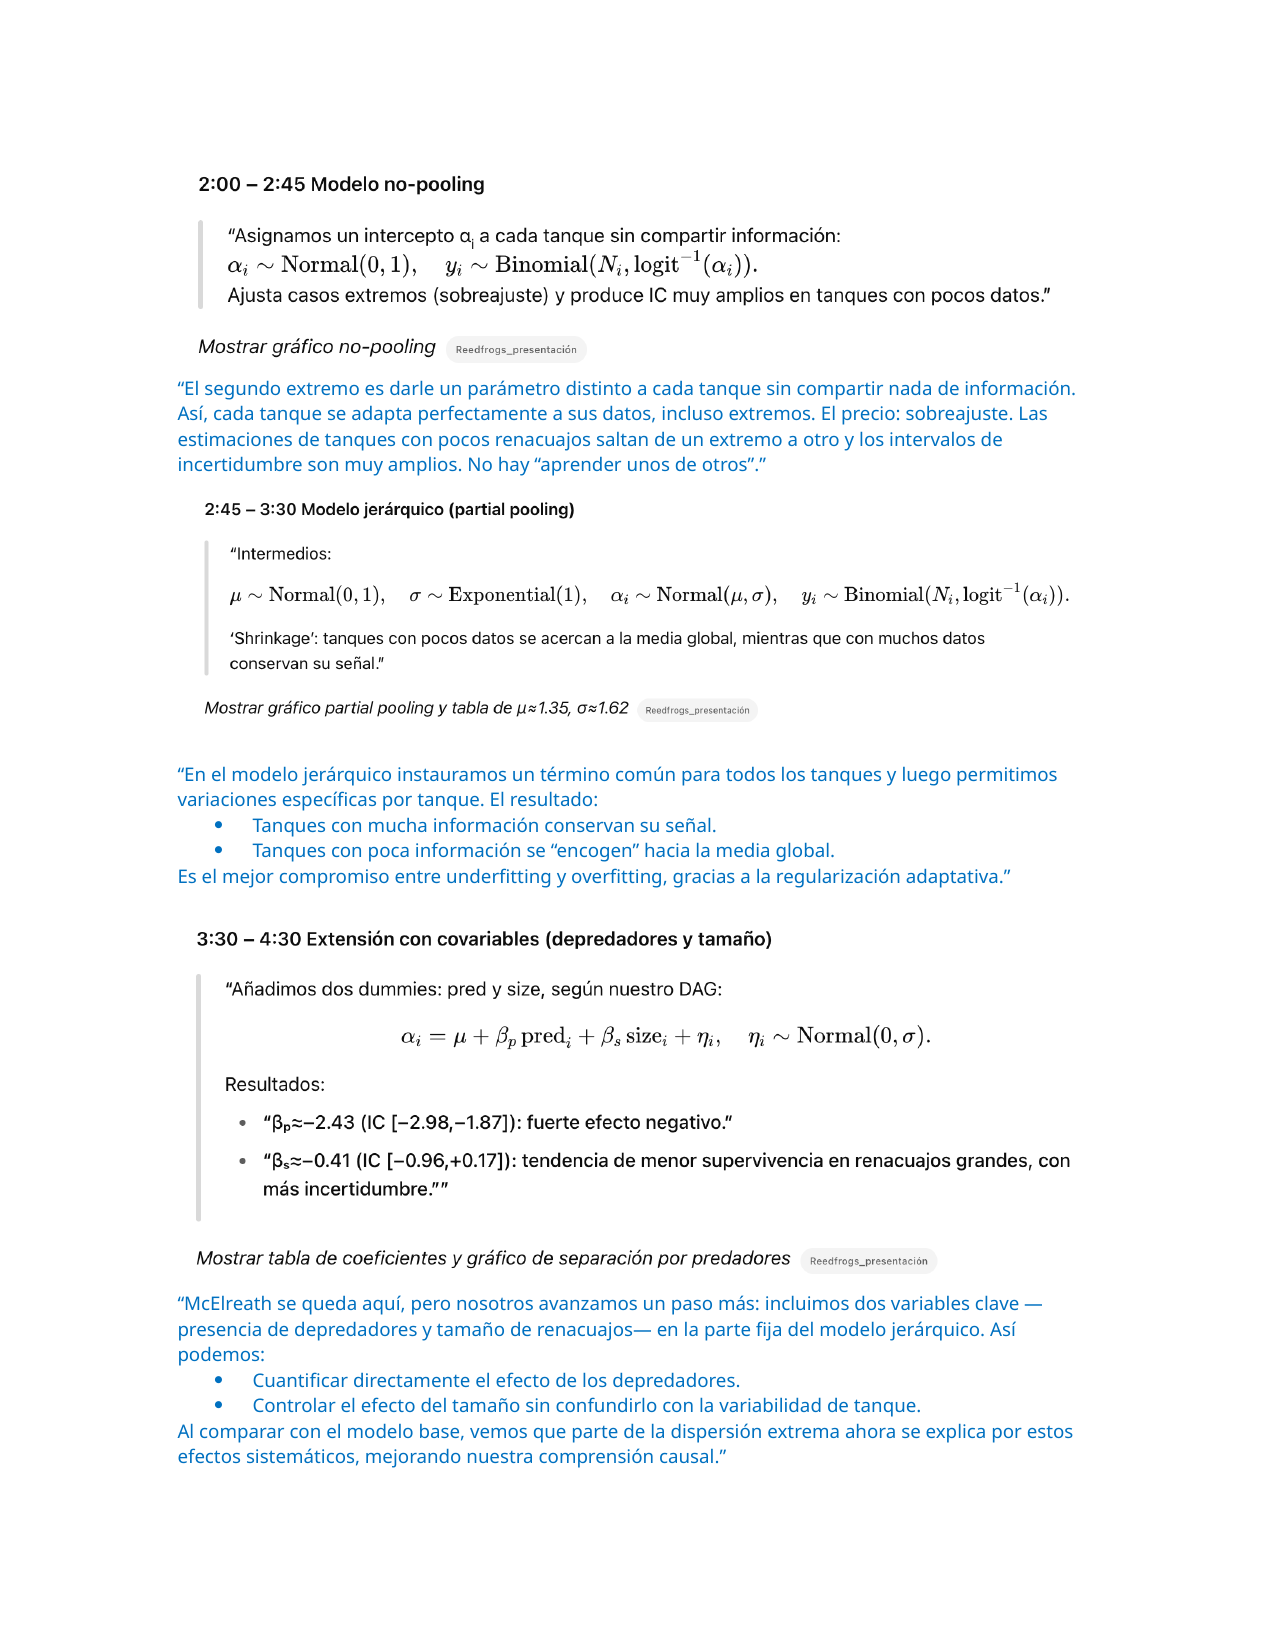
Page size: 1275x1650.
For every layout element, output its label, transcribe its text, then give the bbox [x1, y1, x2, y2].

text “McElreath se queda aquí, pero nosotros avanzamos un paso más: incluimos dos variables clave —presencia de depredadores y tamaño de renacuajos— en la parte fija del modelo jerárquico. Así podemos: [177, 1291, 1098, 1367]
picture [177, 477, 1098, 761]
picture [177, 922, 1098, 1291]
list Tanques con poca información se “encogen” hacia la media global. [215, 837, 1098, 863]
list Tanques con mucha información conservan su señal. [215, 812, 1098, 837]
list Cuantificar directamente el efecto de los depredadores. [215, 1367, 1098, 1392]
text “El segundo extremo es darle un parámetro distinto a cada tanque sin compartir nada de información. Así, cada tanque se adapta perfectamente a sus datos, incluso extremos. El precio: sobreajuste. Las estimaciones de tanques con pocos renacuajos saltan de un extremo a otro y los intervalos de incertidumbre son muy amplios. No hay “aprender unos de otros”.” [177, 375, 1098, 477]
list Controlar el efecto del tamaño sin confundirlo con la variabilidad de tanque. [215, 1392, 1098, 1418]
text Es el mejor compromiso entre underfitting y overfitting, gracias a la regularización adaptativa.” [177, 863, 1098, 888]
text Al comparar con el modelo base, vemos que parte de la dispersión extrema ahora se explica por estos efectos sistemáticos, mejorando nuestra comprensión causal.” [177, 1418, 1098, 1469]
picture [177, 147, 1098, 375]
text “En el modelo jerárquico instauramos un término común para todos los tanques y luego permitimos variaciones específicas por tanque. El resultado: [177, 761, 1098, 812]
